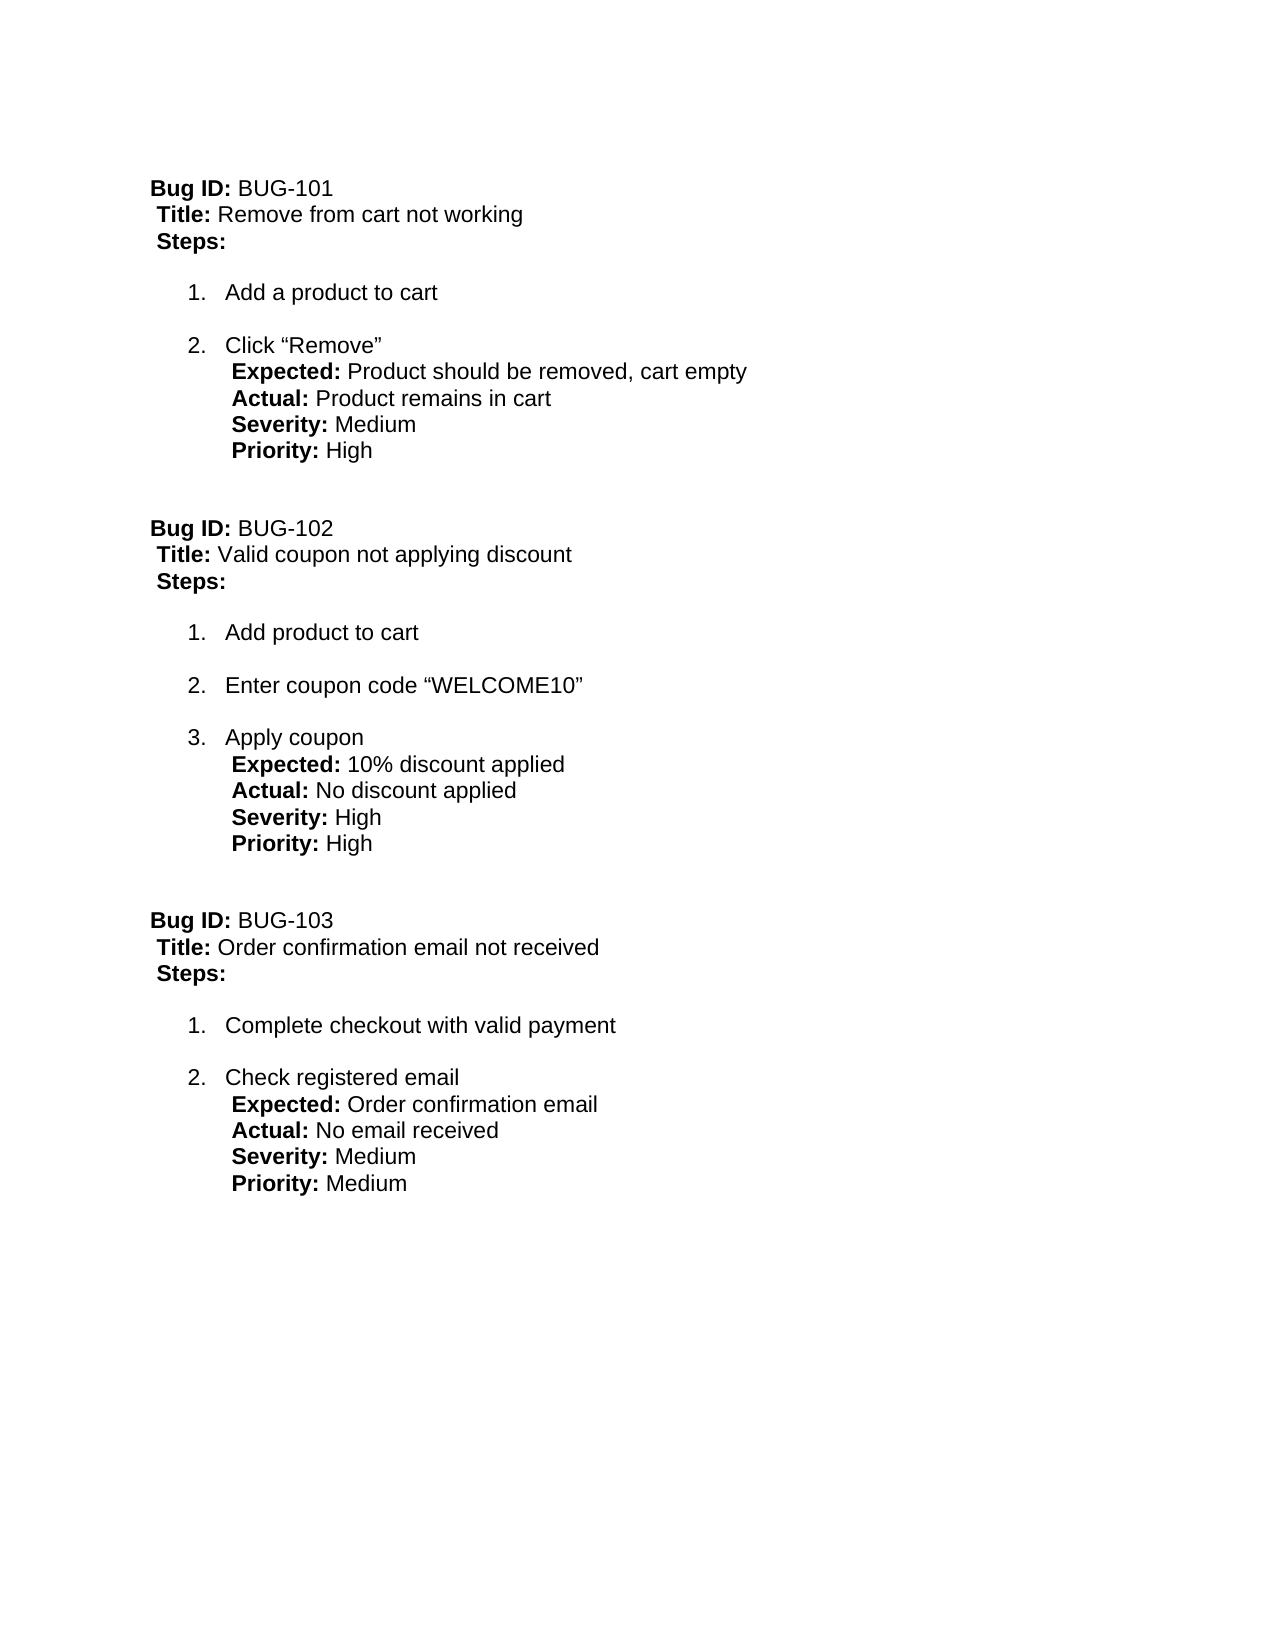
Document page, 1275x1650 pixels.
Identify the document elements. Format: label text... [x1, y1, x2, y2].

list Add a product to cart [187, 279, 1125, 332]
list Click “Remove” Expected: Product should be removed, cart empty Actual: Product remains in cart Severity: Medium Priority: High [187, 332, 1125, 490]
list Check registered email Expected: Order confirmation email Actual: No email received Severity: Medium Priority: Medium [187, 1064, 1125, 1222]
list Add product to cart [187, 619, 1125, 672]
text Bug ID: BUG-102 Title: Valid coupon not applying discount Steps: [150, 515, 1125, 594]
list Apply coupon Expected: 10% discount applied Actual: No discount applied Severity: High Priority: High [187, 724, 1125, 882]
list Enter coupon code “WELCOME10” [187, 672, 1125, 724]
list Complete checkout with valid payment [187, 1012, 1125, 1064]
text Bug ID: BUG-101 Title: Remove from cart not working Steps: [150, 175, 1125, 254]
text Bug ID: BUG-103 Title: Order confirmation email not received Steps: [150, 907, 1125, 987]
